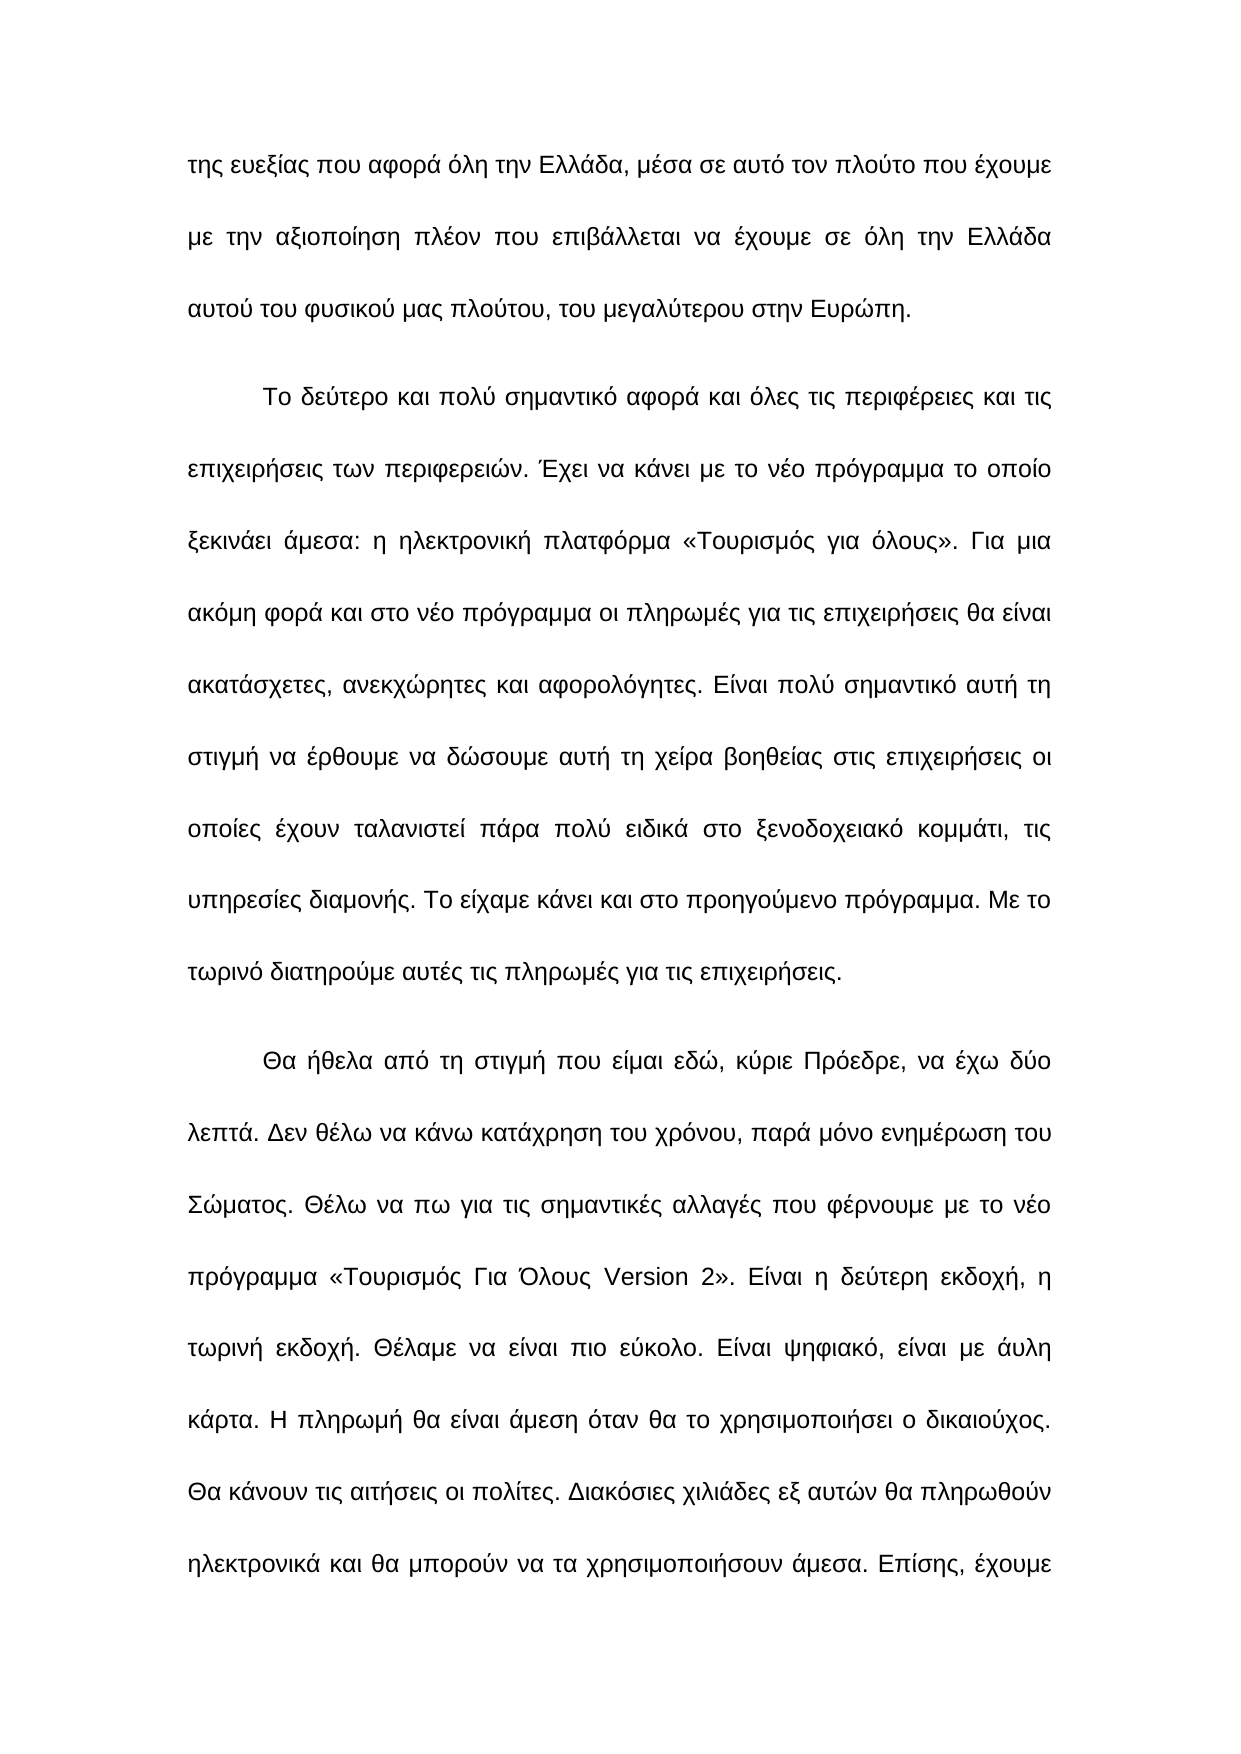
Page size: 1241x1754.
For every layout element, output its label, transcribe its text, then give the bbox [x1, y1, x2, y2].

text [187, 1046, 1053, 1578]
text Το δεύτερο και πολύ σημαντικό αφορά και όλες τις περιφέρειες και τις επιχειρήσεις των περιφερειών. Έχει να κάνει με το νέο πρόγραμμα το οποίο ξεκινάει άμεσα: η ηλεκτρονική πλατφόρμα «Τουρισμός για όλους». Για μια ακόμη φορά και στο νέο πρόγραμμα οι πληρωμές για τις επιχειρήσεις θα είναι ακατάσχετες, ανεκχώρητες και αφορολόγητες. Είναι πολύ σημαντικό αυτή τη στιγμή να έρθουμε να δώσουμε αυτή τη χείρα βοηθείας στις επιχειρήσεις οι οποίες έχουν ταλανιστεί πάρα πολύ ειδικά στο ξενοδοχειακό κομμάτι, τις υπηρεσίες διαμονής. Το είχαμε κάνει και στο προηγούμενο πρόγραμμα. Με το τωρινό διατηρούμε αυτές τις πληρωμές για τις επιχειρήσεις. [187, 382, 1053, 986]
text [187, 150, 1053, 322]
